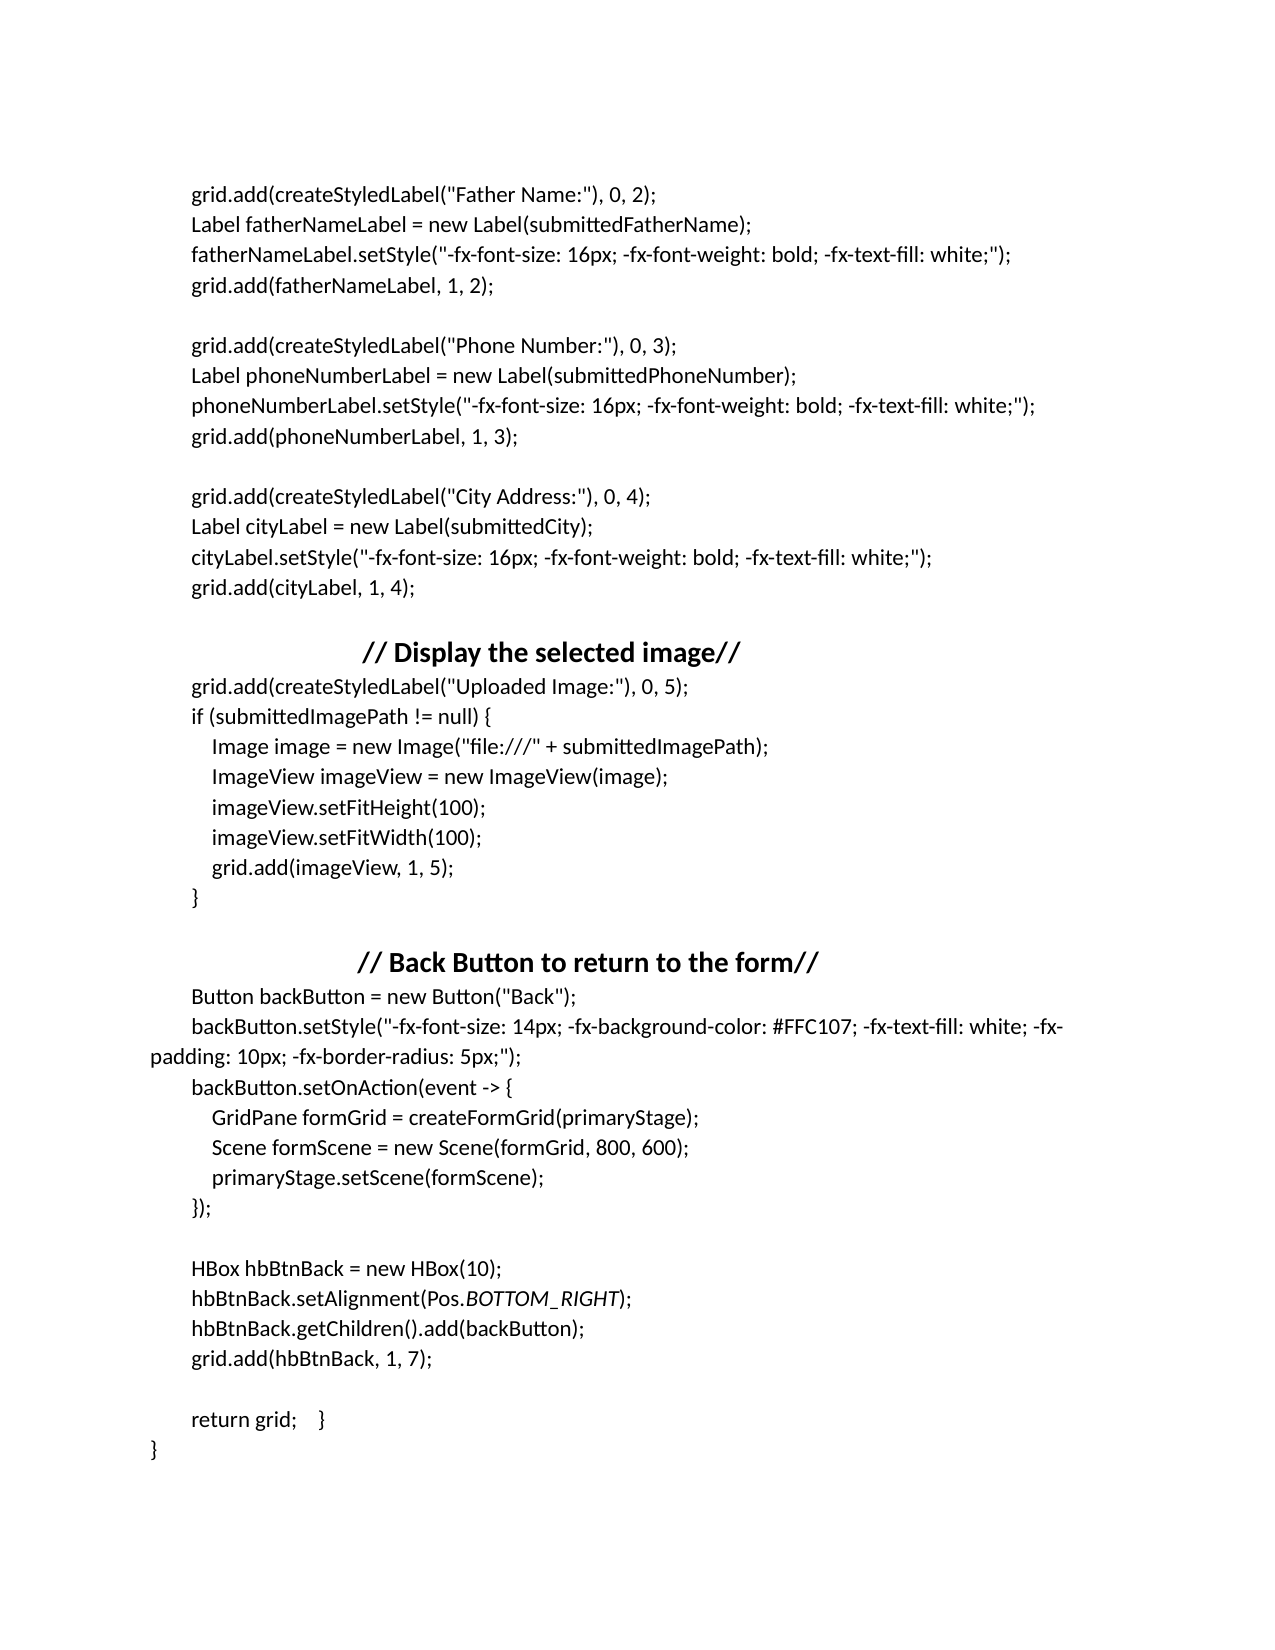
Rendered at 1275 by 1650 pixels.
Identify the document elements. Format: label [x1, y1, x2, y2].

text [150, 150, 1125, 1463]
